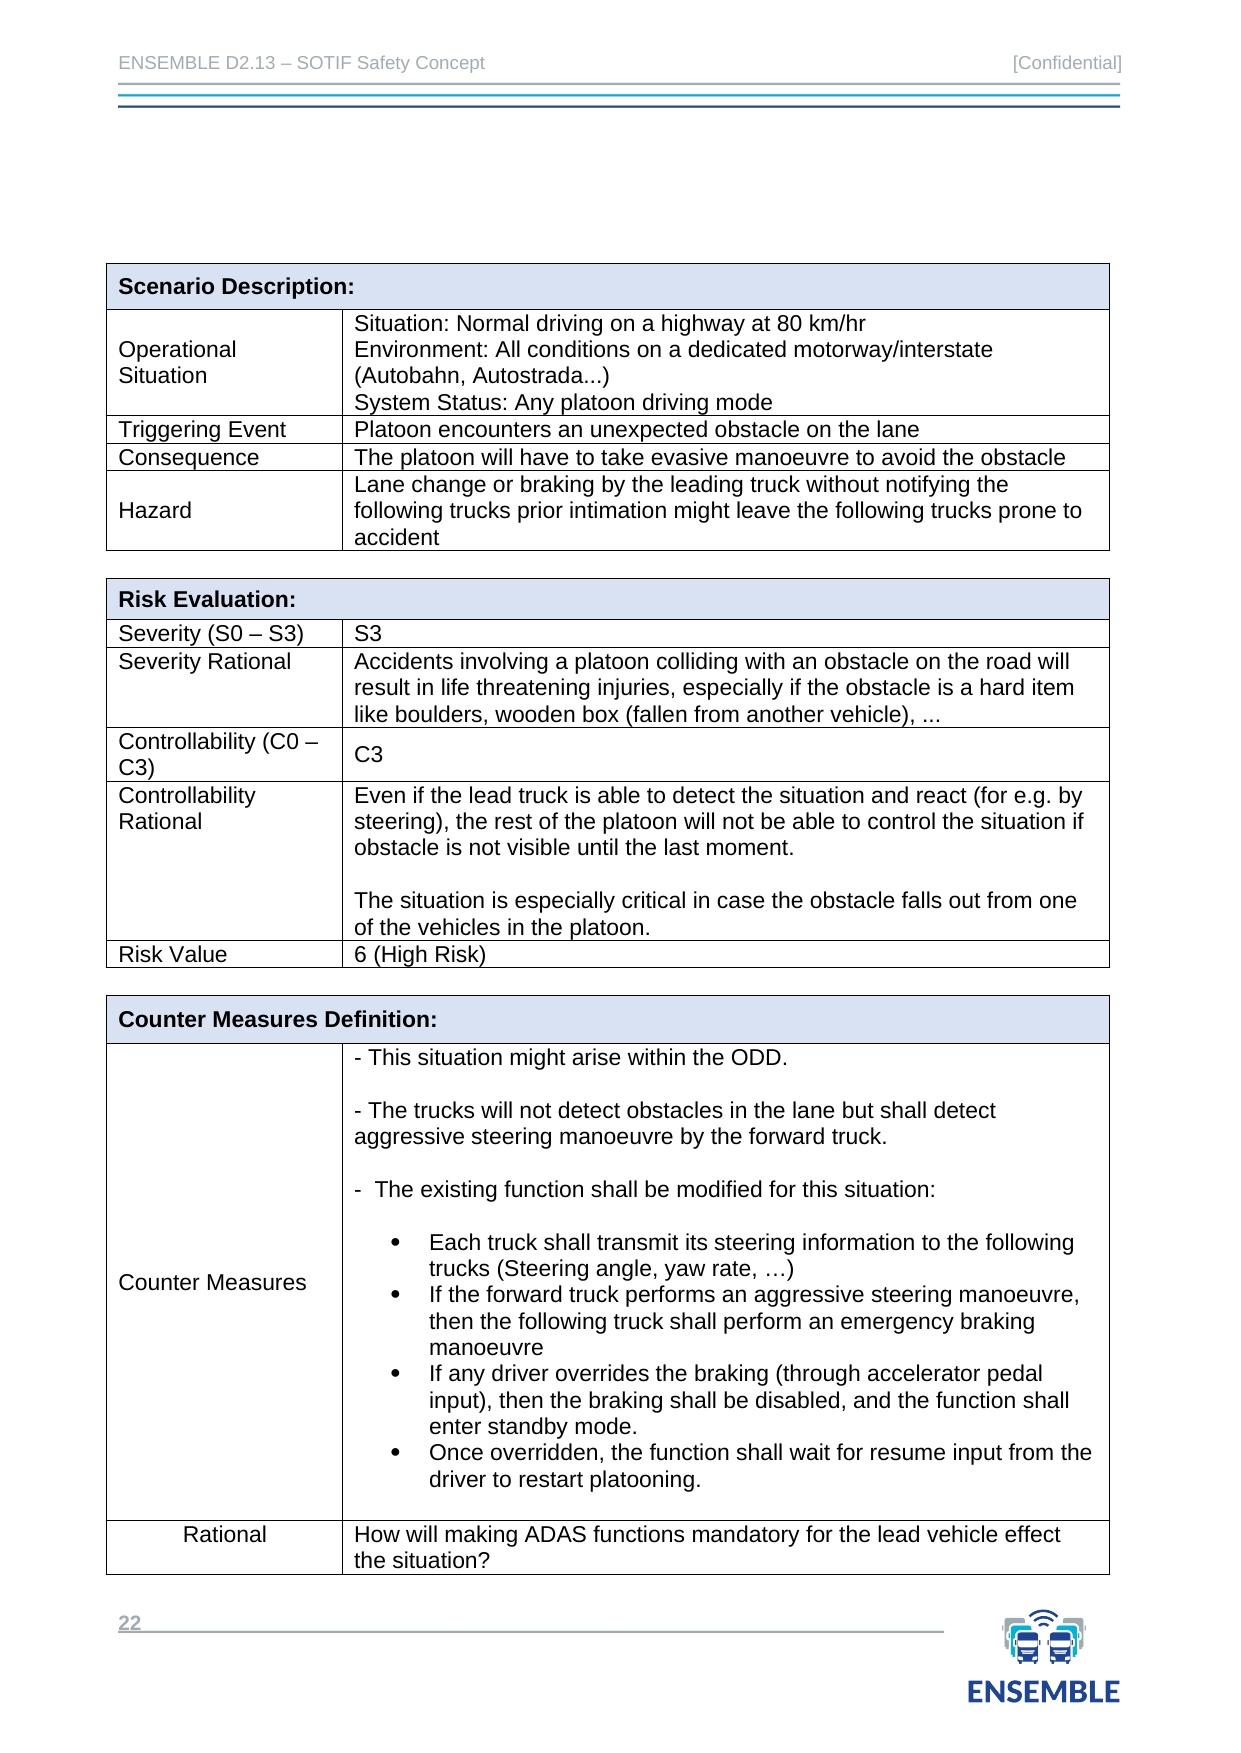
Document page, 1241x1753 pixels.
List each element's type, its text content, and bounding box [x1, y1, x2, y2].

table_cell Risk Value [107, 941, 342, 967]
table_cell - This situation might arise within the ODD. - The trucks will not detect obstacles in the lane but shall detect aggressive steering manoeuvre by the forward truck. - The existing function shall be modified for this situation: Each truck shall transmit its steering information to the following trucks (Steering angle, yaw rate, …) If the forward truck performs an aggressive steering manoeuvre, then the following truck shall perform an emergency braking manoeuvre If any driver overrides the braking (through accelerator pedal input), then the braking shall be disabled, and the function shall enter standby mode. Once overridden, the function shall wait for resume input from the driver to restart platooning. [343, 1044, 1109, 1520]
table_cell Counter Measures [107, 1044, 342, 1520]
table_cell Severity Rational [107, 648, 342, 727]
table_header Scenario Description: [107, 264, 1109, 309]
picture [118, 97, 1121, 108]
table_cell Situation: Normal driving on a highway at 80 km/hr Environment: All conditions on a dedicated motorway/interstate (Autobahn, Autostrada...) System Status: Any platoon driving mode [343, 310, 1109, 415]
picture [118, 1630, 945, 1638]
table_header Counter Measures Definition: [107, 996, 1109, 1043]
picture [118, 82, 1121, 94]
table_cell Even if the lead truck is able to detect the situation and react (for e.g. by steering), the rest of the platoon will not be able to control the situation if obstacle is not visible until the last moment. The situation is especially critical in case the obstacle falls out from one of the vehicles in the platoon. [343, 782, 1109, 940]
table_header Risk Evaluation: [107, 579, 1109, 619]
table_cell Accidents involving a platoon colliding with an obstacle on the road will result in life threatening injuries, especially if the obstacle is a hard item like boulders, wooden box (fallen from another vehicle), ... [343, 648, 1109, 727]
table_cell Rational [107, 1521, 342, 1574]
table_cell Platoon encounters an unexpected obstacle on the lane [343, 416, 1109, 443]
table_cell Severity (S0 – S3) [107, 620, 342, 647]
table_cell The platoon will have to take evasive manoeuvre to avoid the obstacle [343, 444, 1109, 470]
table_cell Consequence [107, 444, 342, 470]
table_cell Lane change or braking by the leading truck without notifying the following trucks prior intimation might leave the following trucks prone to accident [343, 471, 1109, 550]
table_cell Controllability (C0 – C3) [107, 728, 342, 781]
table_cell S3 [343, 620, 1109, 647]
table_cell Triggering Event [107, 416, 342, 443]
table_cell 6 (High Risk) [343, 941, 1109, 967]
table_cell Operational Situation [107, 310, 342, 415]
table_cell Controllability Rational [107, 782, 342, 940]
table_cell Hazard [107, 471, 342, 550]
table_cell C3 [343, 728, 1109, 781]
picture [965, 1607, 1123, 1705]
